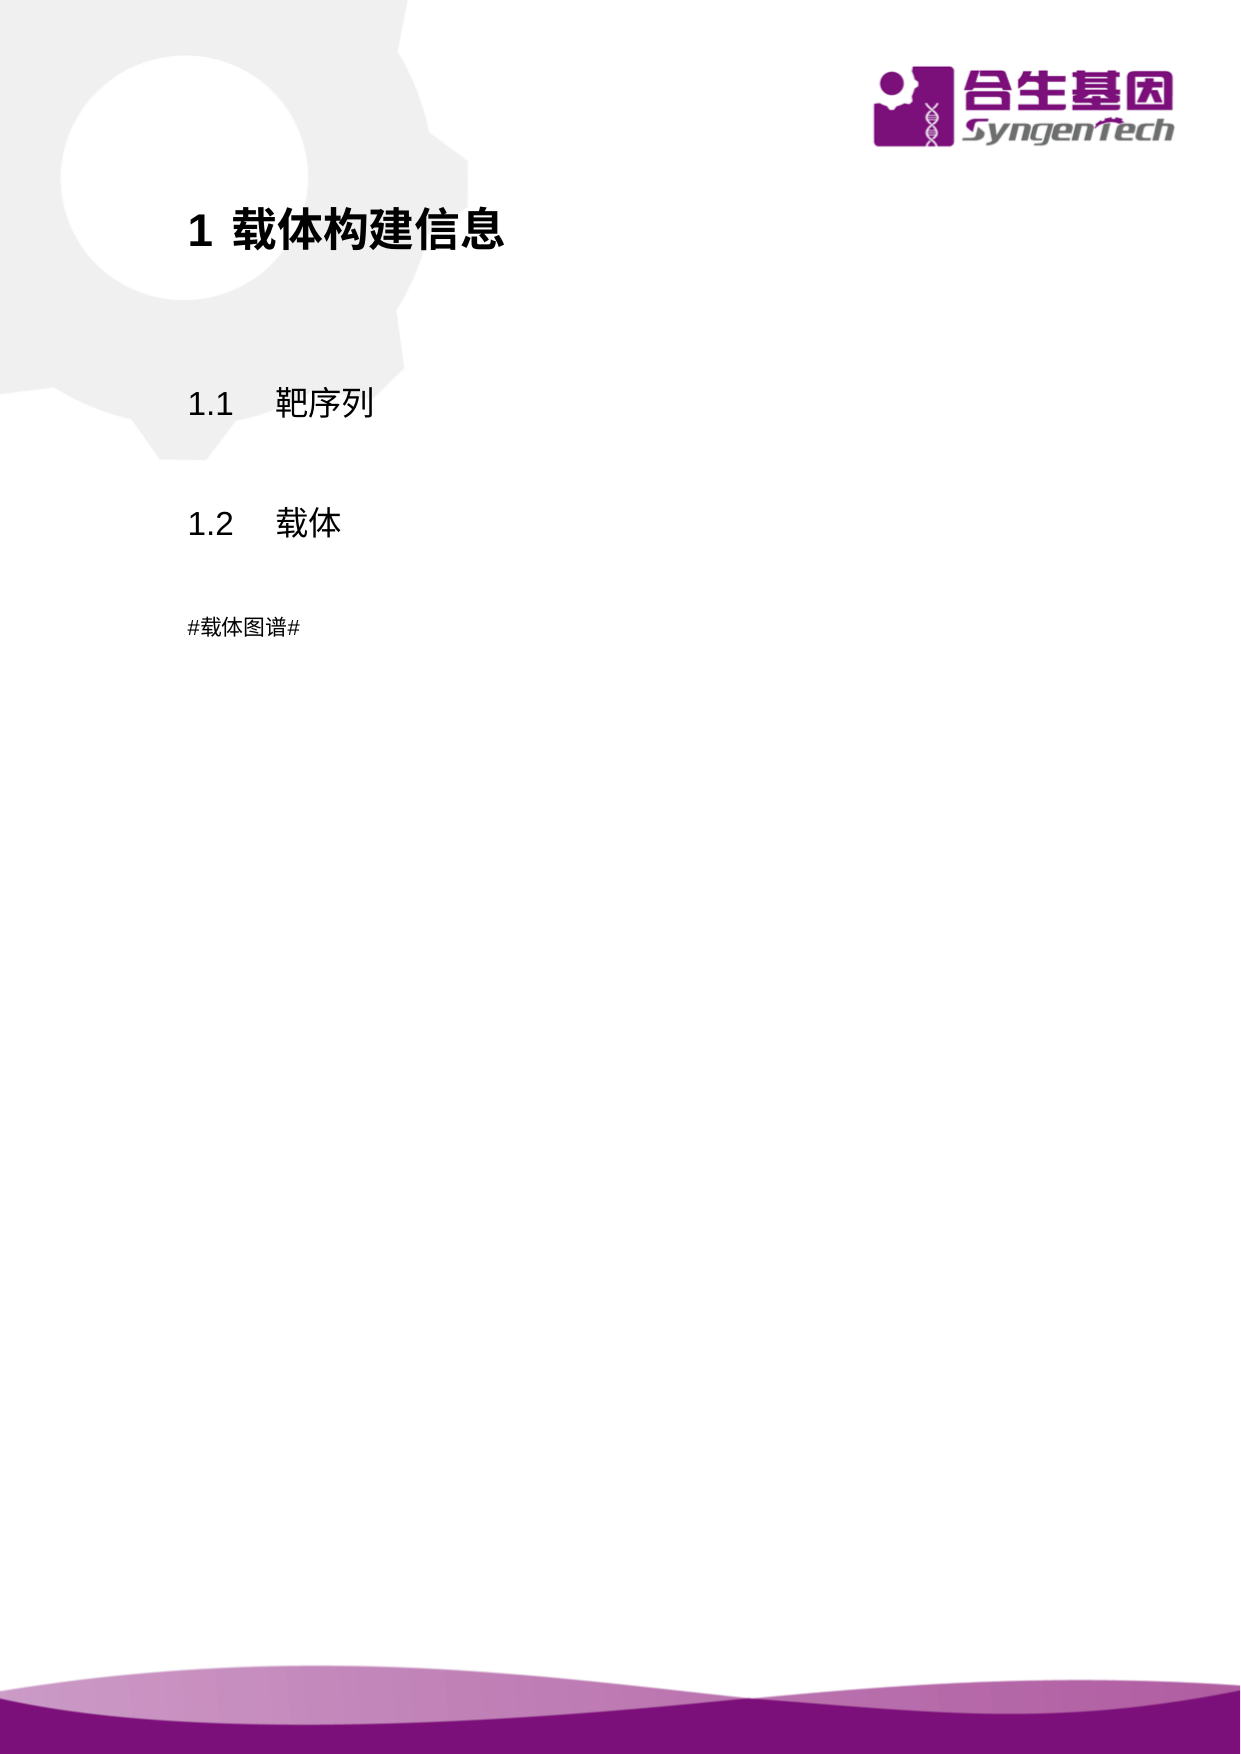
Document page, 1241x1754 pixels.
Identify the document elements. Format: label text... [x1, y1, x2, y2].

subtitle 载体 [187, 491, 1053, 556]
picture [0, 0, 1241, 1754]
subtitle 靶序列 [187, 371, 1053, 436]
text #载体图谱# [187, 611, 1053, 644]
subtitle 载体构建信息 [187, 197, 1053, 262]
